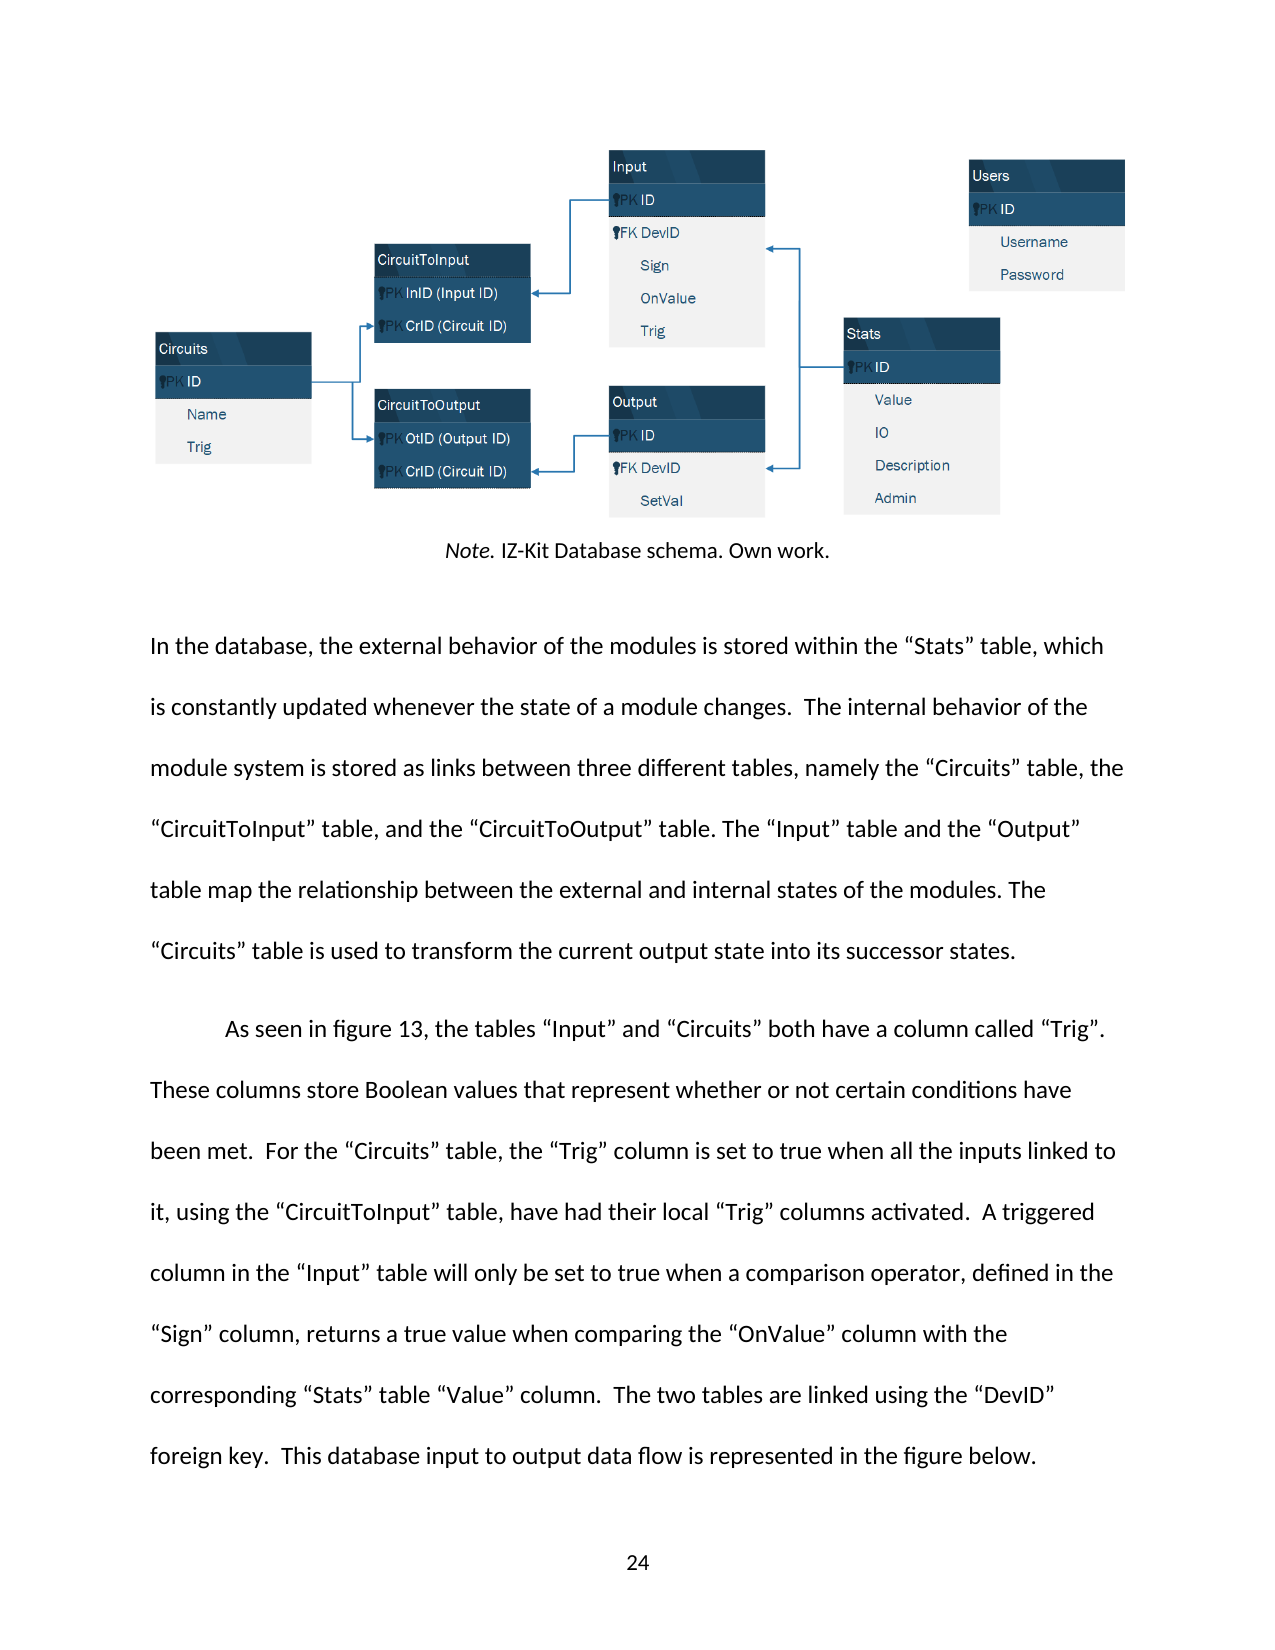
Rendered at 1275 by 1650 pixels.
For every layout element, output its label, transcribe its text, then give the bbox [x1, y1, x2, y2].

text In the database, the external behavior of the modules is stored within the “Stats” table, which is constantly updated whenever the state of a module changes. The internal behavior of the module system is stored as links between three different tables, namely the “Circuits” table, the “CircuitToInput” table, and the “CircuitToOutput” table. The “Input” table and the “Output” table map the relationship between the external and internal states of the modules. The “Circuits” table is used to transform the current output state into its successor states. [150, 630, 1125, 966]
text Note. IZ-Kit Database schema. Own work. [150, 536, 1125, 564]
text As seen in figure 13, the tables “Input” and “Circuits” both have a column called “Trig”. These columns store Boolean values that represent whether or not certain conditions have been met. For the “Circuits” table, the “Trig” column is set to true when all the inputs linked to it, using the “CircuitToInput” table, have had their local “Trig” columns activated. A triggered column in the “Input” table will only be set to true when a comparison operator, defined in the “Sign” column, returns a true value when comparing the “OnValue” column with the corresponding “Stats” table “Value” column. The two tables are linked using the “DevID” foreign key. This database input to output data flow is represented in the figure below. [150, 1013, 1125, 1471]
picture [150, 150, 1125, 518]
